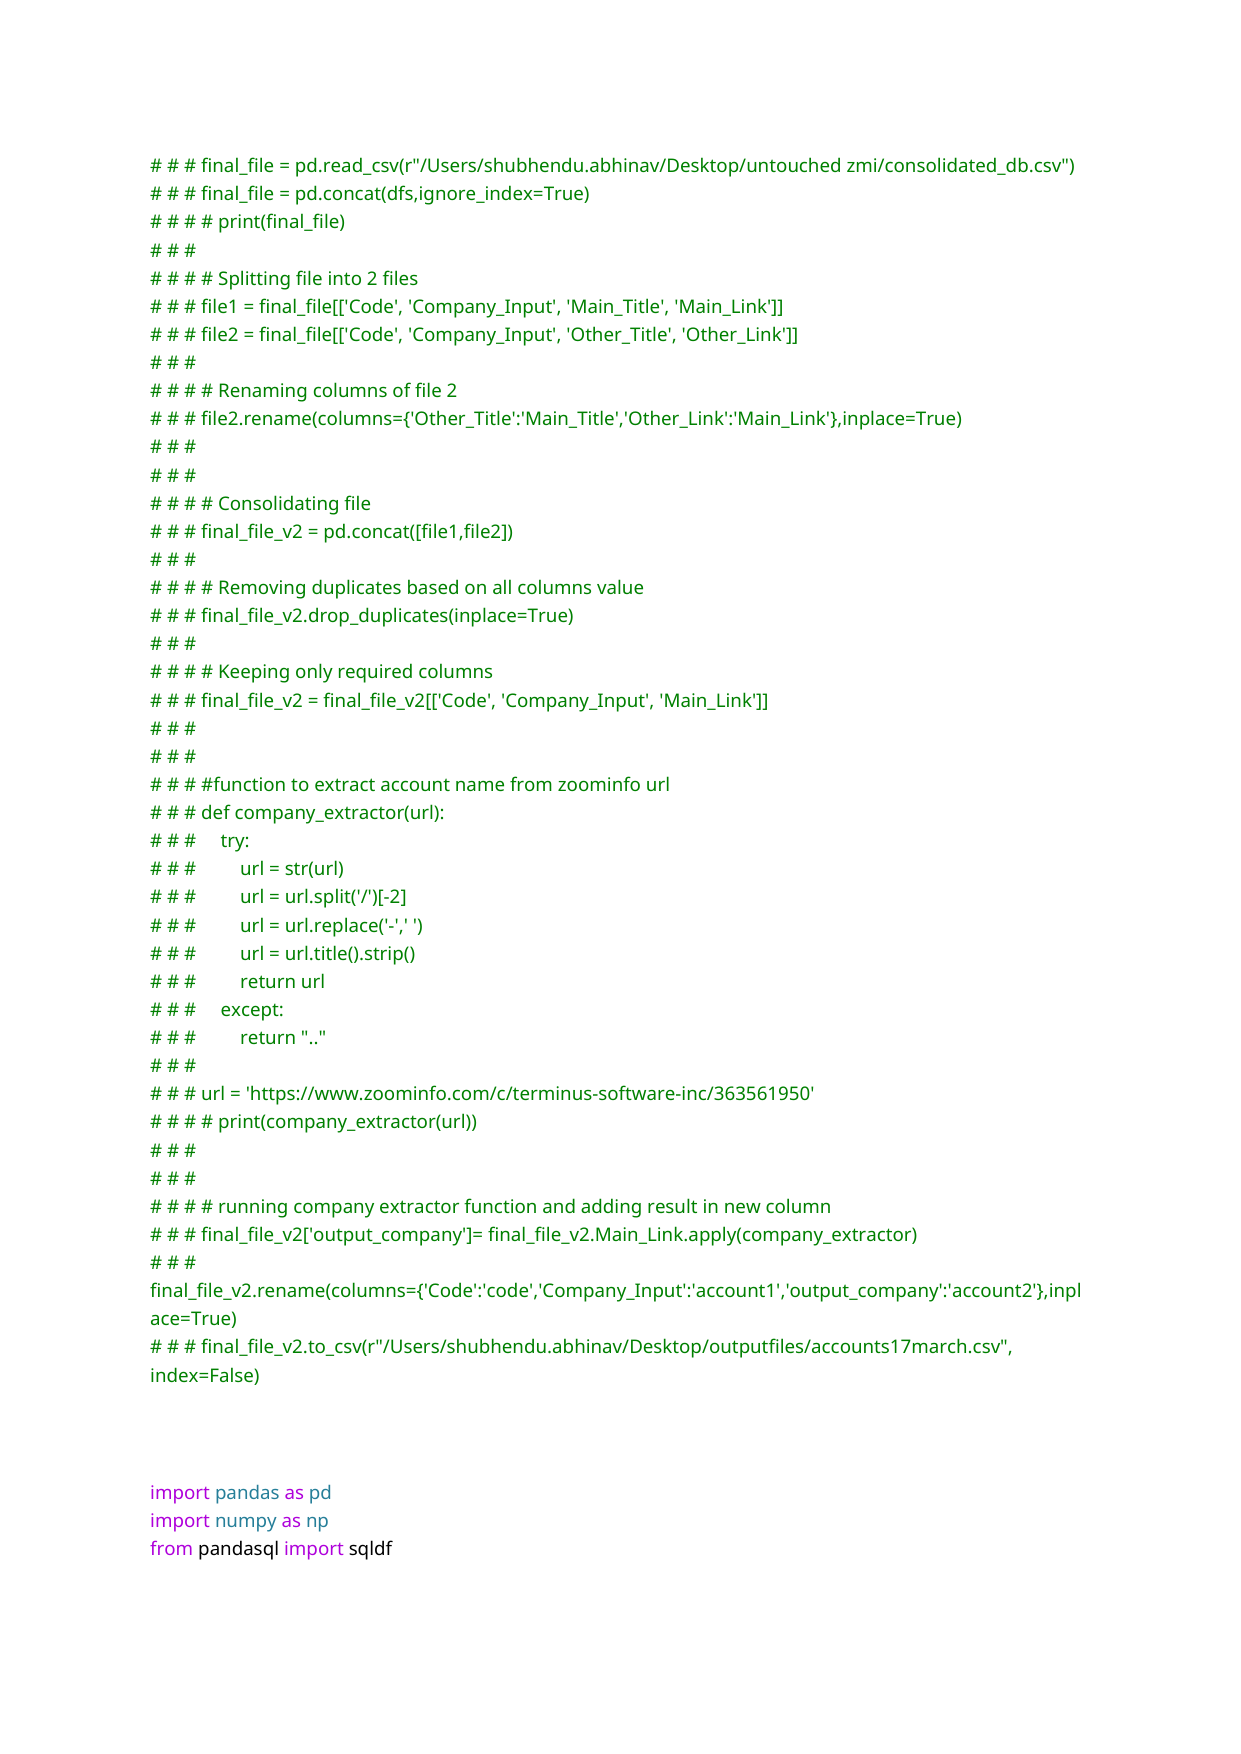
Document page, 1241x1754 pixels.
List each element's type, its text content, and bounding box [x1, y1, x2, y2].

text # # # # print(final_file) [150, 206, 1090, 234]
text # # # try: [150, 825, 1090, 853]
text # # # file2.rename(columns={'Other_Title':'Main_Title','Other_Link':'Main_Link'},inplace=True) [150, 403, 1090, 431]
text # # # url = str(url) [150, 853, 1090, 881]
text # # # [150, 1134, 1090, 1162]
text # # # final_file = pd.concat(dfs,ignore_index=True) [150, 178, 1090, 206]
text # # # url = url.replace('-',' ') [150, 909, 1090, 937]
text # # # [150, 1050, 1090, 1078]
text # # # #function to extract account name from zoominfo url [150, 769, 1090, 797]
text # # # [150, 628, 1090, 656]
text # # # return ".." [150, 1022, 1090, 1050]
text # # # [150, 431, 1090, 459]
text # # # [150, 712, 1090, 741]
text # # # except: [150, 994, 1090, 1022]
text # # # def company_extractor(url): [150, 797, 1090, 825]
text from pandasql import sqldf [150, 1533, 1090, 1561]
text # # # final_file_v2['output_company']= final_file_v2.Main_Link.apply(company_extractor) [150, 1219, 1090, 1247]
text import numpy as np [150, 1505, 1090, 1533]
text # # # [150, 234, 1090, 262]
text # # # [150, 1162, 1090, 1191]
text # # # final_file_v2 = final_file_v2[['Code', 'Company_Input', 'Main_Link']] [150, 684, 1090, 712]
text # # # [150, 347, 1090, 375]
text # # # # Consolidating file [150, 487, 1090, 516]
text # # # final_file_v2.to_csv(r"/Users/shubhendu.abhinav/Desktop/outputfiles/accounts17march.csv", index=False) [150, 1331, 1090, 1387]
text # # # [150, 544, 1090, 572]
text # # # url = url.title().strip() [150, 937, 1090, 966]
text # # # final_file_v2.drop_duplicates(inplace=True) [150, 600, 1090, 628]
text # # # [150, 741, 1090, 769]
text # # # # running company extractor function and adding result in new column [150, 1191, 1090, 1219]
text # # # file2 = final_file[['Code', 'Company_Input', 'Other_Title', 'Other_Link']] [150, 319, 1090, 347]
text # # # # Keeping only required columns [150, 656, 1090, 684]
text # # # final_file = pd.read_csv(r"/Users/shubhendu.abhinav/Desktop/untouched zmi/consolidated_db.csv") [150, 150, 1090, 178]
text # # # # print(company_extractor(url)) [150, 1106, 1090, 1134]
text # # # url = url.split('/')[-2] [150, 881, 1090, 909]
text # # # # Splitting file into 2 files [150, 262, 1090, 291]
text import pandas as pd [150, 1477, 1090, 1505]
text # # # # Renaming columns of file 2 [150, 375, 1090, 403]
text # # # file1 = final_file[['Code', 'Company_Input', 'Main_Title', 'Main_Link']] [150, 291, 1090, 319]
text # # # [150, 459, 1090, 487]
text # # # # Removing duplicates based on all columns value [150, 572, 1090, 600]
text # # # return url [150, 966, 1090, 994]
text # # # final_file_v2 = pd.concat([file1,file2]) [150, 516, 1090, 544]
text # # # final_file_v2.rename(columns={'Code':'code','Company_Input':'account1','output_company':'account2'},inplace=True) [150, 1247, 1090, 1331]
text # # # url = 'https://www.zoominfo.com/c/terminus-software-inc/363561950' [150, 1078, 1090, 1106]
